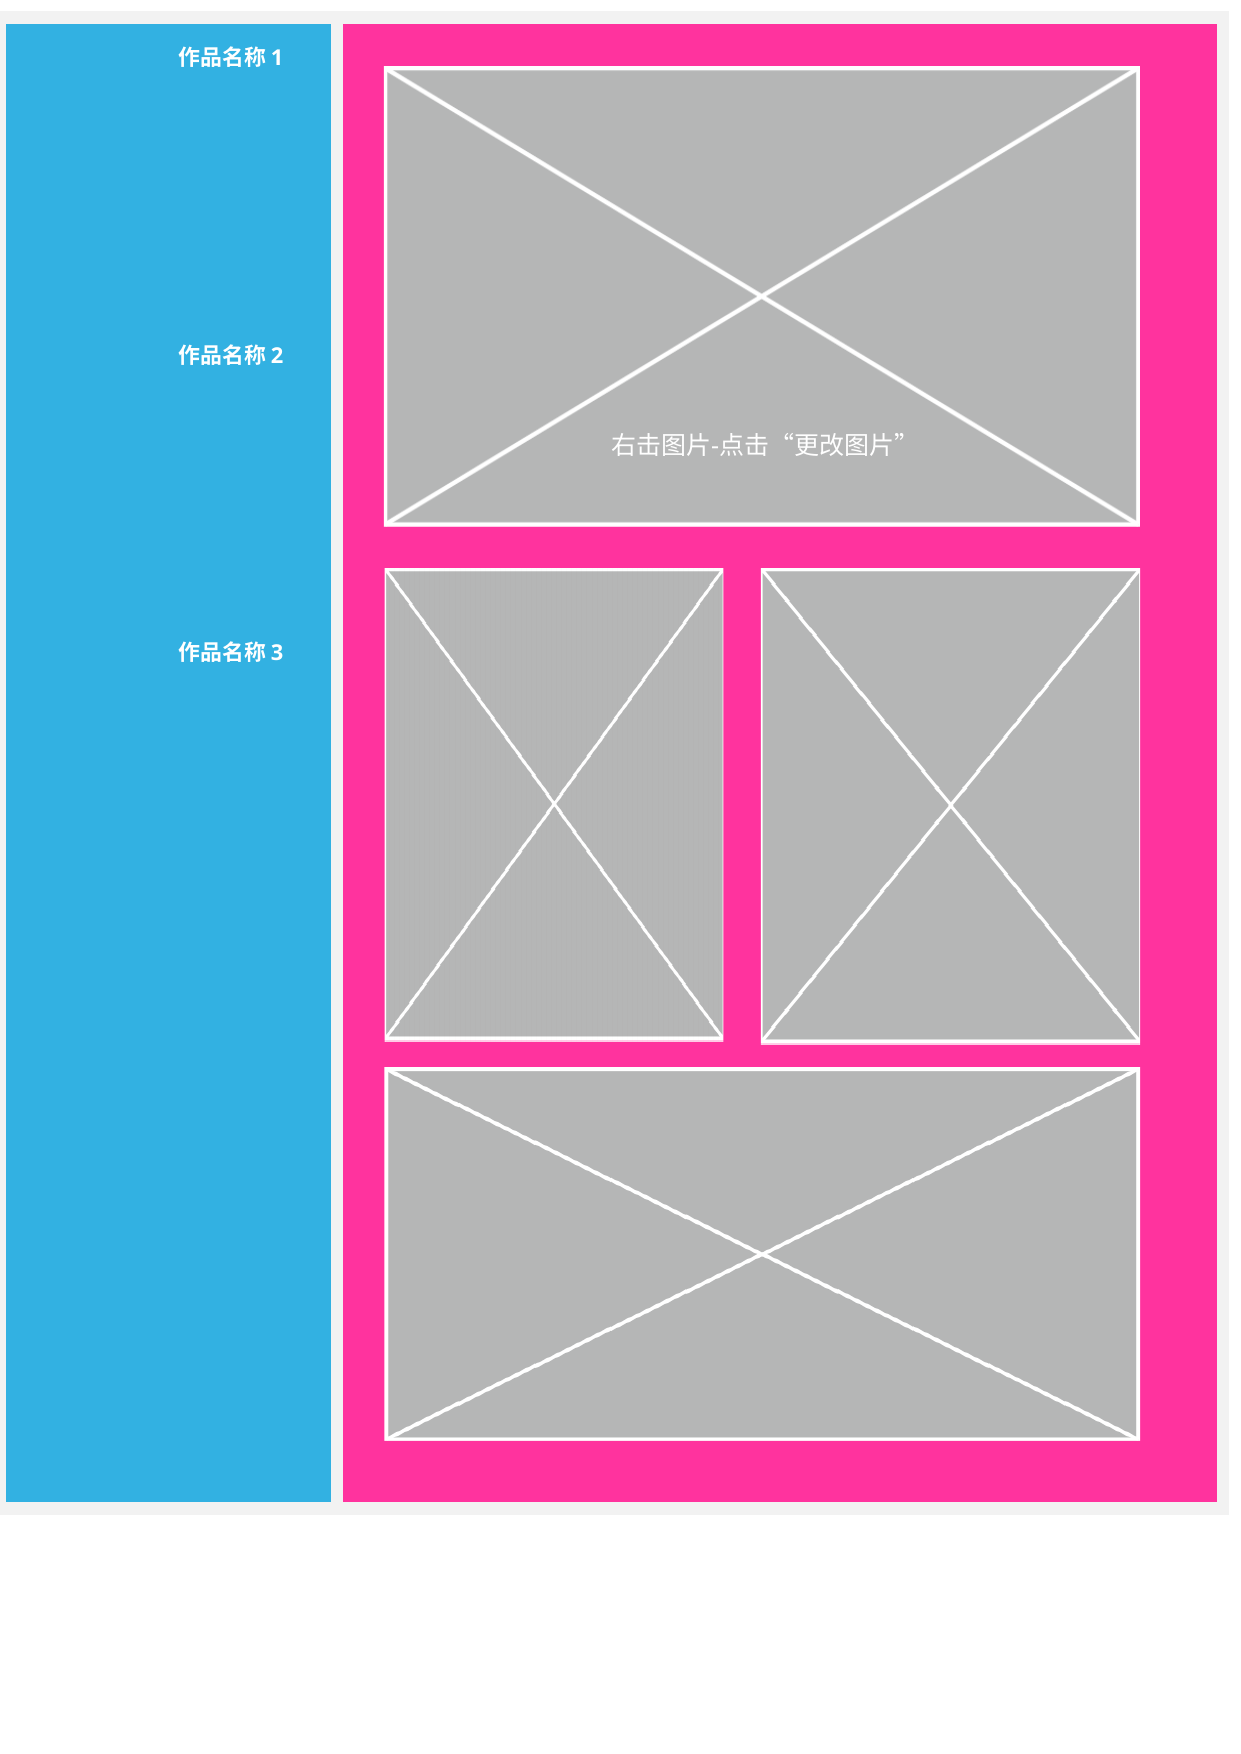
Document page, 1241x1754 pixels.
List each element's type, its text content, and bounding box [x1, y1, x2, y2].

table_cell 作品名称1 作品名称2 作品名称3 [6, 24, 331, 1502]
picture [384, 1067, 1141, 1441]
table_cell [343, 24, 1217, 1502]
picture [760, 568, 1141, 1045]
picture [383, 66, 1140, 527]
picture [384, 568, 724, 1042]
